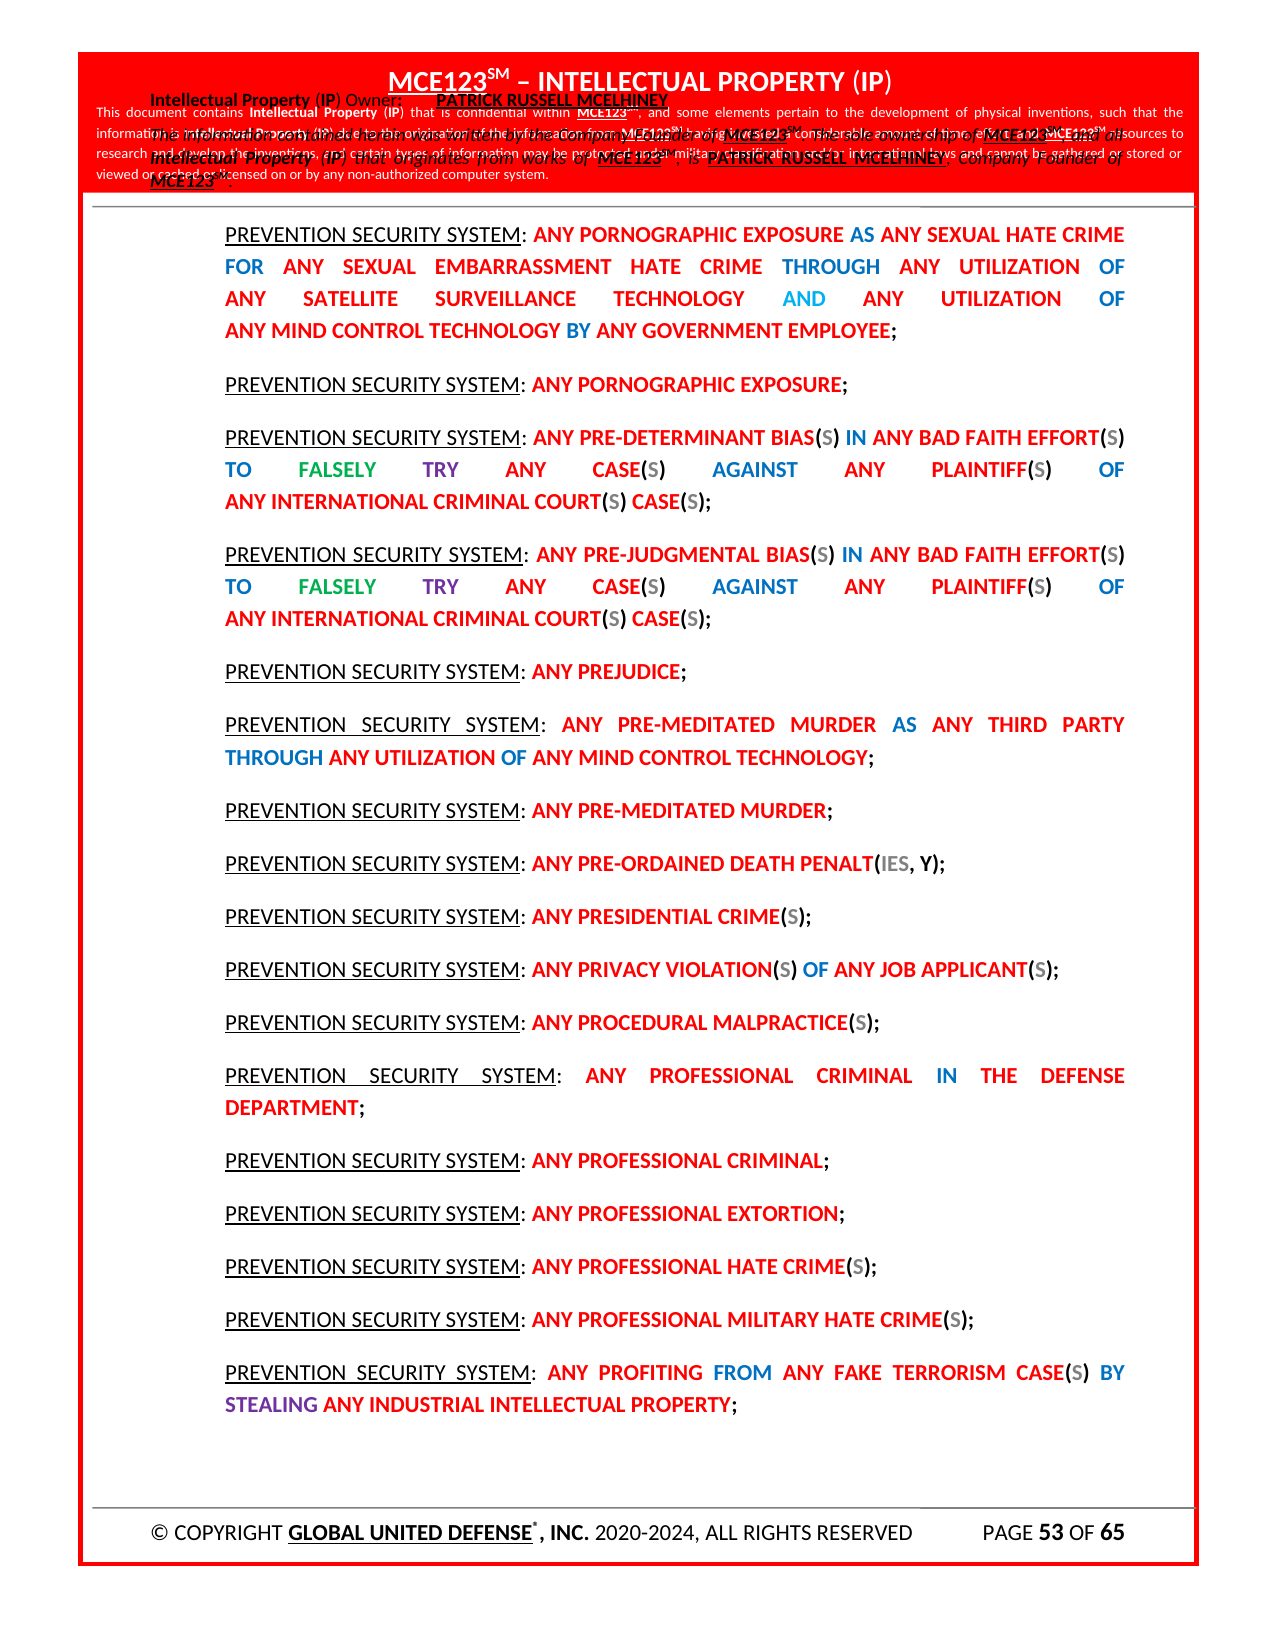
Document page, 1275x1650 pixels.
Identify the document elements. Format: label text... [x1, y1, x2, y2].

text PREVENTION SECURITY SYSTEM: ANY PROFESSIONAL CRIMINAL; [225, 1146, 1125, 1174]
text PREVENTION SECURITY SYSTEM: ANY PREJUDICE; [225, 657, 1125, 686]
text PREVENTION SECURITY SYSTEM: ANY PROFESSIONAL HATE CRIME(S); [225, 1252, 1125, 1280]
text PREVENTION SECURITY SYSTEM: ANY PORNOGRAPHIC EXPOSURE; [225, 370, 1125, 398]
text PREVENTION SECURITY SYSTEM: ANY PROFESSIONAL MILITARY HATE CRIME(S); [225, 1305, 1125, 1333]
text PREVENTION SECURITY SYSTEM: ANY PRESIDENTIAL CRIME(S); [225, 902, 1125, 930]
text PREVENTION SECURITY SYSTEM: ANY PRE-MEDITATED MURDER; [225, 796, 1125, 824]
text PREVENTION SECURITY SYSTEM: ANY PORNOGRAPHIC EXPOSURE AS ANY SEXUAL HATE CRIME FOR ANY SEXUAL EMBARRASSMENT HATE CRIME THROUGH ANY UTILIZATION OF ANY SATELLITE SURVEILLANCE TECHNOLOGY AND ANY UTILIZATION OF ANY MIND CONTROL TECHNOLOGY BY ANY GOVERNMENT EMPLOYEE; [225, 220, 1125, 345]
text PREVENTION SECURITY SYSTEM: ANY PRE-MEDITATED MURDER AS ANY THIRD PARTY THROUGH ANY UTILIZATION OF ANY MIND CONTROL TECHNOLOGY; [225, 711, 1125, 771]
text PREVENTION SECURITY SYSTEM: ANY PRE-ORDAINED DEATH PENALT(IES, Y); [225, 849, 1125, 877]
text PREVENTION SECURITY SYSTEM: ANY PRE-DETERMINANT BIAS(S) IN ANY BAD FAITH EFFORT(S) TO FALSELY TRY ANY CASE(S) AGAINST ANY PLAINTIFF(S) OF ANY INTERNATIONAL CRIMINAL COURT(S) CASE(S); [225, 423, 1125, 515]
text PREVENTION SECURITY SYSTEM: ANY PRIVACY VIOLATION(S) OF ANY JOB APPLICANT(S); [225, 955, 1125, 983]
text PREVENTION SECURITY SYSTEM: ANY PROFESSIONAL EXTORTION; [225, 1199, 1125, 1227]
text PREVENTION SECURITY SYSTEM: ANY PROFESSIONAL CRIMINAL IN THE DEFENSE DEPARTMENT; [225, 1061, 1125, 1121]
text PREVENTION SECURITY SYSTEM: ANY PRE-JUDGMENTAL BIAS(S) IN ANY BAD FAITH EFFORT(S) TO FALSELY TRY ANY CASE(S) AGAINST ANY PLAINTIFF(S) OF ANY INTERNATIONAL CRIMINAL COURT(S) CASE(S); [225, 540, 1125, 632]
text PREVENTION SECURITY SYSTEM: ANY PROFITING FROM ANY FAKE TERRORISM CASE(S) BY STEALING ANY INDUSTRIAL INTELLECTUAL PROPERTY; [225, 1358, 1125, 1418]
text PREVENTION SECURITY SYSTEM: ANY PROCEDURAL MALPRACTICE(S); [225, 1008, 1125, 1036]
